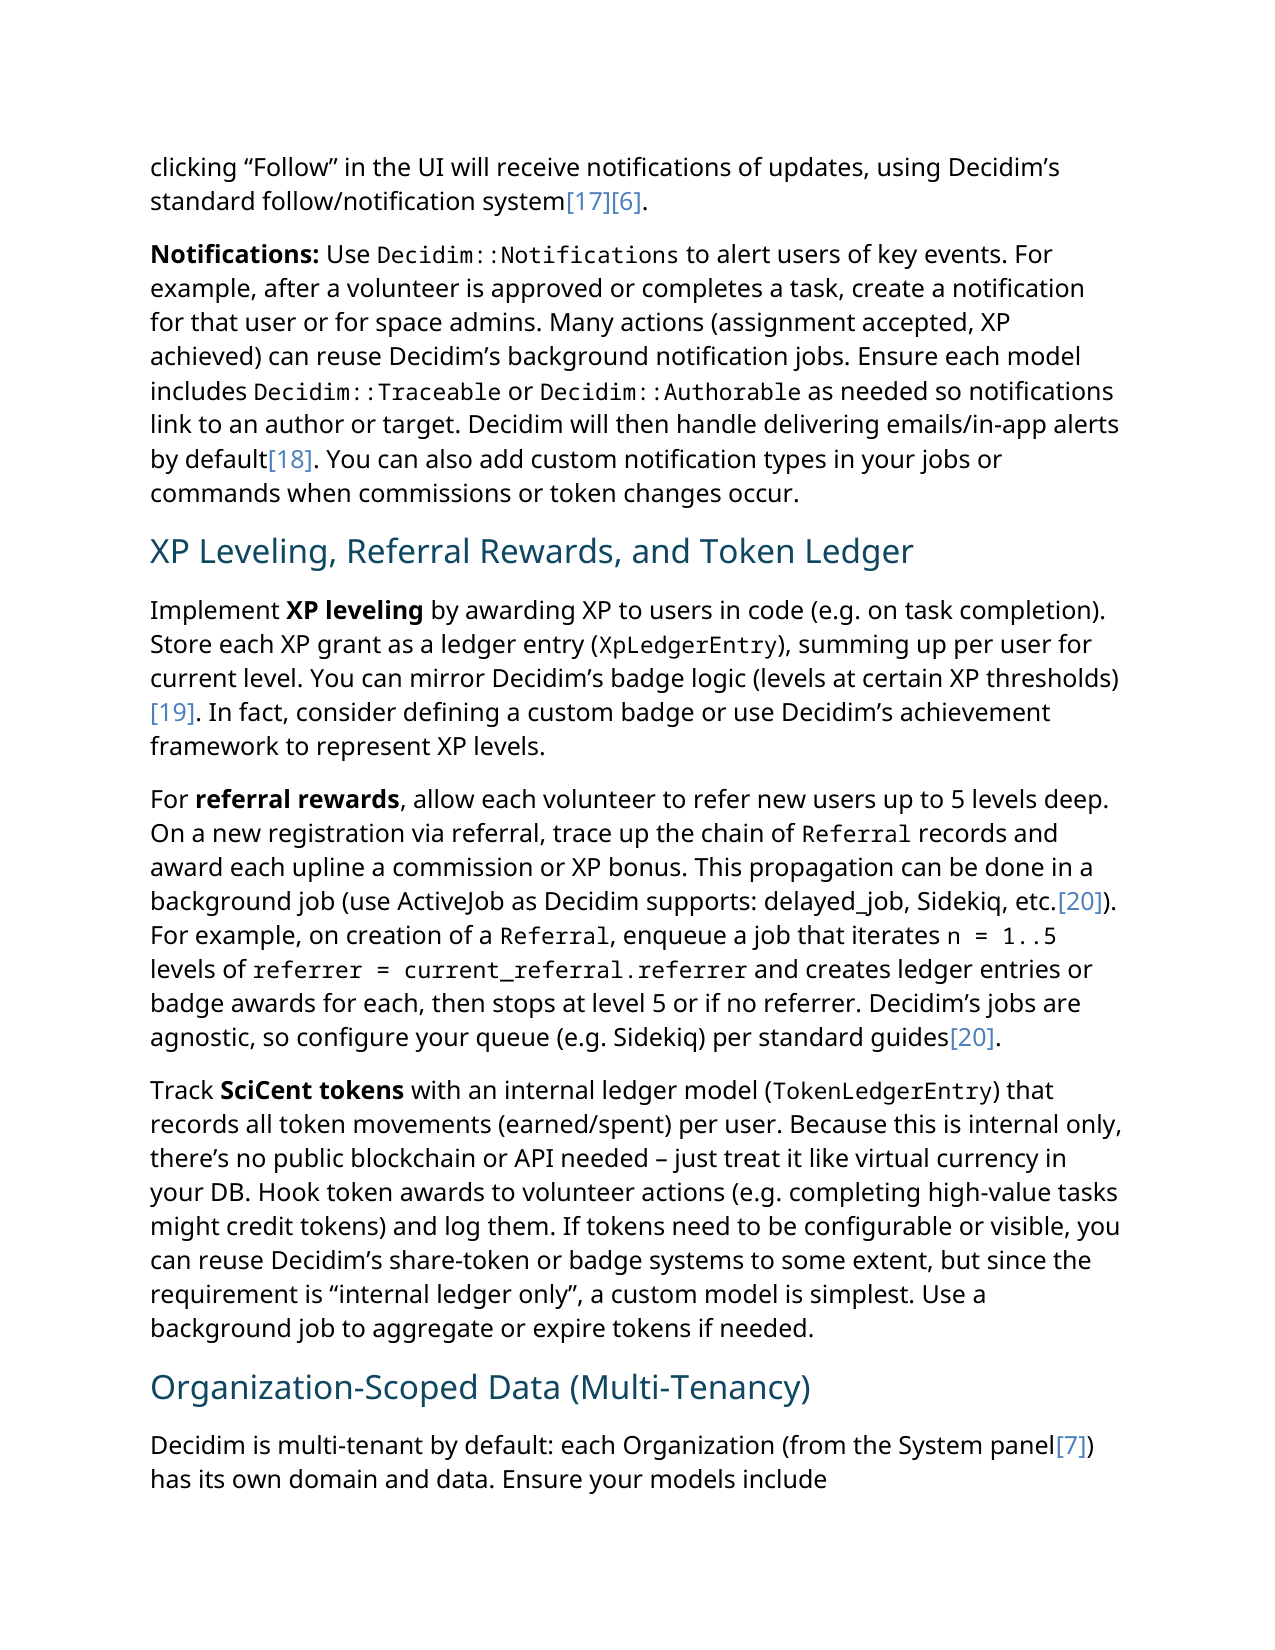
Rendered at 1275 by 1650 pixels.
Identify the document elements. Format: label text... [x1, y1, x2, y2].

text Track SciCent tokens with an internal ledger model (TokenLedgerEntry) that records all token movements (earned/spent) per user. Because this is internal only, there’s no public blockchain or API needed – just treat it like virtual currency in your DB. Hook token awards to volunteer actions (e.g. completing high-value tasks might credit tokens) and log them. If tokens need to be configurable or visible, you can reuse Decidim’s share-token or badge systems to some extent, but since the requirement is “internal ledger only”, a custom model is simplest. Use a background job to aggregate or expire tokens if needed. [150, 1073, 1125, 1345]
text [150, 1428, 1125, 1496]
text Notifications: Use Decidim::Notifications to alert users of key events. For example, after a volunteer is approved or completes a task, create a notification for that user or for space admins. Many actions (assignment accepted, XP achieved) can reuse Decidim’s background notification jobs. Ensure each model includes Decidim::Traceable or Decidim::Authorable as needed so notifications link to an author or target. Decidim will then handle delivering emails/in-app alerts by default[18]. You can also add custom notification types in your jobs or commands when commissions or token changes occur. [150, 237, 1125, 509]
subtitle Organization-Scoped Data (Multi-Tenancy) [150, 1364, 1125, 1409]
text For referral rewards, allow each volunteer to refer new users up to 5 levels deep. On a new registration via referral, trace up the chain of Referral records and award each upline a commission or XP bonus. This propagation can be done in a background job (use ActiveJob as Decidim supports: delayed_job, Sidekiq, etc.[20]). For example, on creation of a Referral, enqueue a job that iterates n = 1..5 levels of referrer = current_referral.referrer and creates ledger entries or badge awards for each, then stops at level 5 or if no referrer. Decidim’s jobs are agnostic, so configure your queue (e.g. Sidekiq) per standard guides[20]. [150, 781, 1125, 1054]
text Implement XP leveling by awarding XP to users in code (e.g. on task completion). Store each XP grant as a ledger entry (XpLedgerEntry), summing up per user for current level. You can mirror Decidim’s badge logic (levels at certain XP thresholds)[19]. In fact, consider defining a custom badge or use Decidim’s achievement framework to represent XP levels. [150, 592, 1125, 763]
subtitle XP Leveling, Referral Rewards, and Token Ledger [150, 528, 1125, 573]
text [150, 150, 1125, 218]
